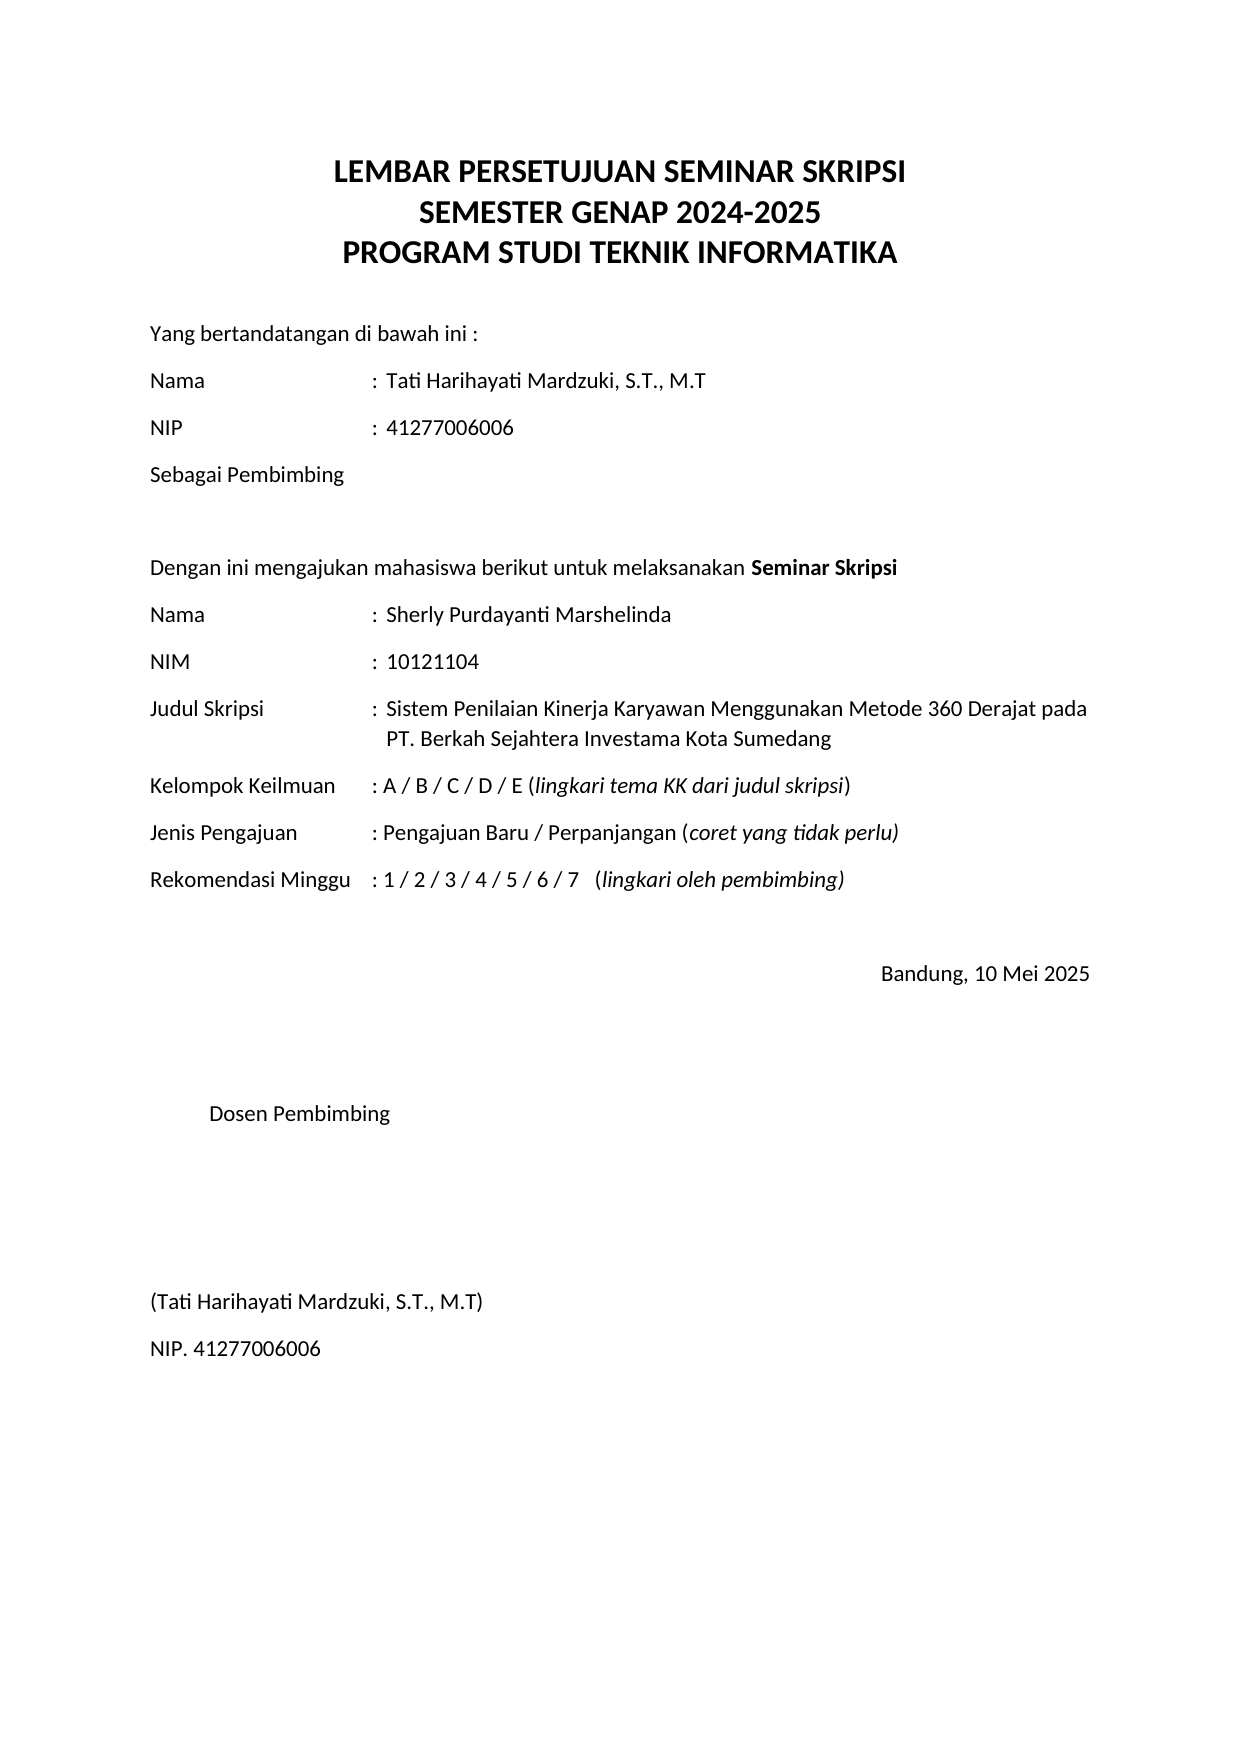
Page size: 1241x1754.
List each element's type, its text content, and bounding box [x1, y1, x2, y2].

text Dengan ini mengajukan mahasiswa berikut untuk melaksanakan Seminar Skripsi [150, 553, 1090, 581]
text Kelompok Keilmuan : A / B / C / D / E (lingkari tema KK dari judul skripsi) [150, 771, 1090, 799]
text NIM : 10121104 [150, 647, 1090, 675]
text Bandung, 10 Mei 2025 [150, 959, 1090, 987]
text LEMBAR PERSETUJUAN SEMINAR SKRIPSI [150, 150, 1090, 191]
text Jenis Pengajuan : Pengajuan Baru / Perpanjangan (coret yang tidak perlu) [150, 818, 1090, 846]
text NIP. 41277006006 [150, 1334, 1090, 1362]
text (Tati Harihayati Mardzuki, S.T., M.T) [150, 1287, 1090, 1315]
text Dosen Pembimbing [150, 1099, 1090, 1127]
text PROGRAM STUDI TEKNIK INFORMATIKA [150, 231, 1090, 272]
text Nama : Tati Harihayati Mardzuki, S.T., M.T [150, 366, 1090, 394]
text Sebagai Pembimbing [150, 460, 1090, 488]
text SEMESTER GENAP 2024-2025 [150, 191, 1090, 231]
text Judul Skripsi : Sistem Penilaian Kinerja Karyawan Menggunakan Metode 360 Derajat pada PT. Berkah Sejahtera Investama Kota Sumedang [150, 694, 1090, 752]
text Rekomendasi Minggu : 1 / 2 / 3 / 4 / 5 / 6 / 7 (lingkari oleh pembimbing) [150, 865, 1090, 893]
text Yang bertandatangan di bawah ini : [150, 319, 1090, 347]
text Nama : Sherly Purdayanti Marshelinda [150, 600, 1090, 628]
text NIP : 41277006006 [150, 413, 1090, 441]
